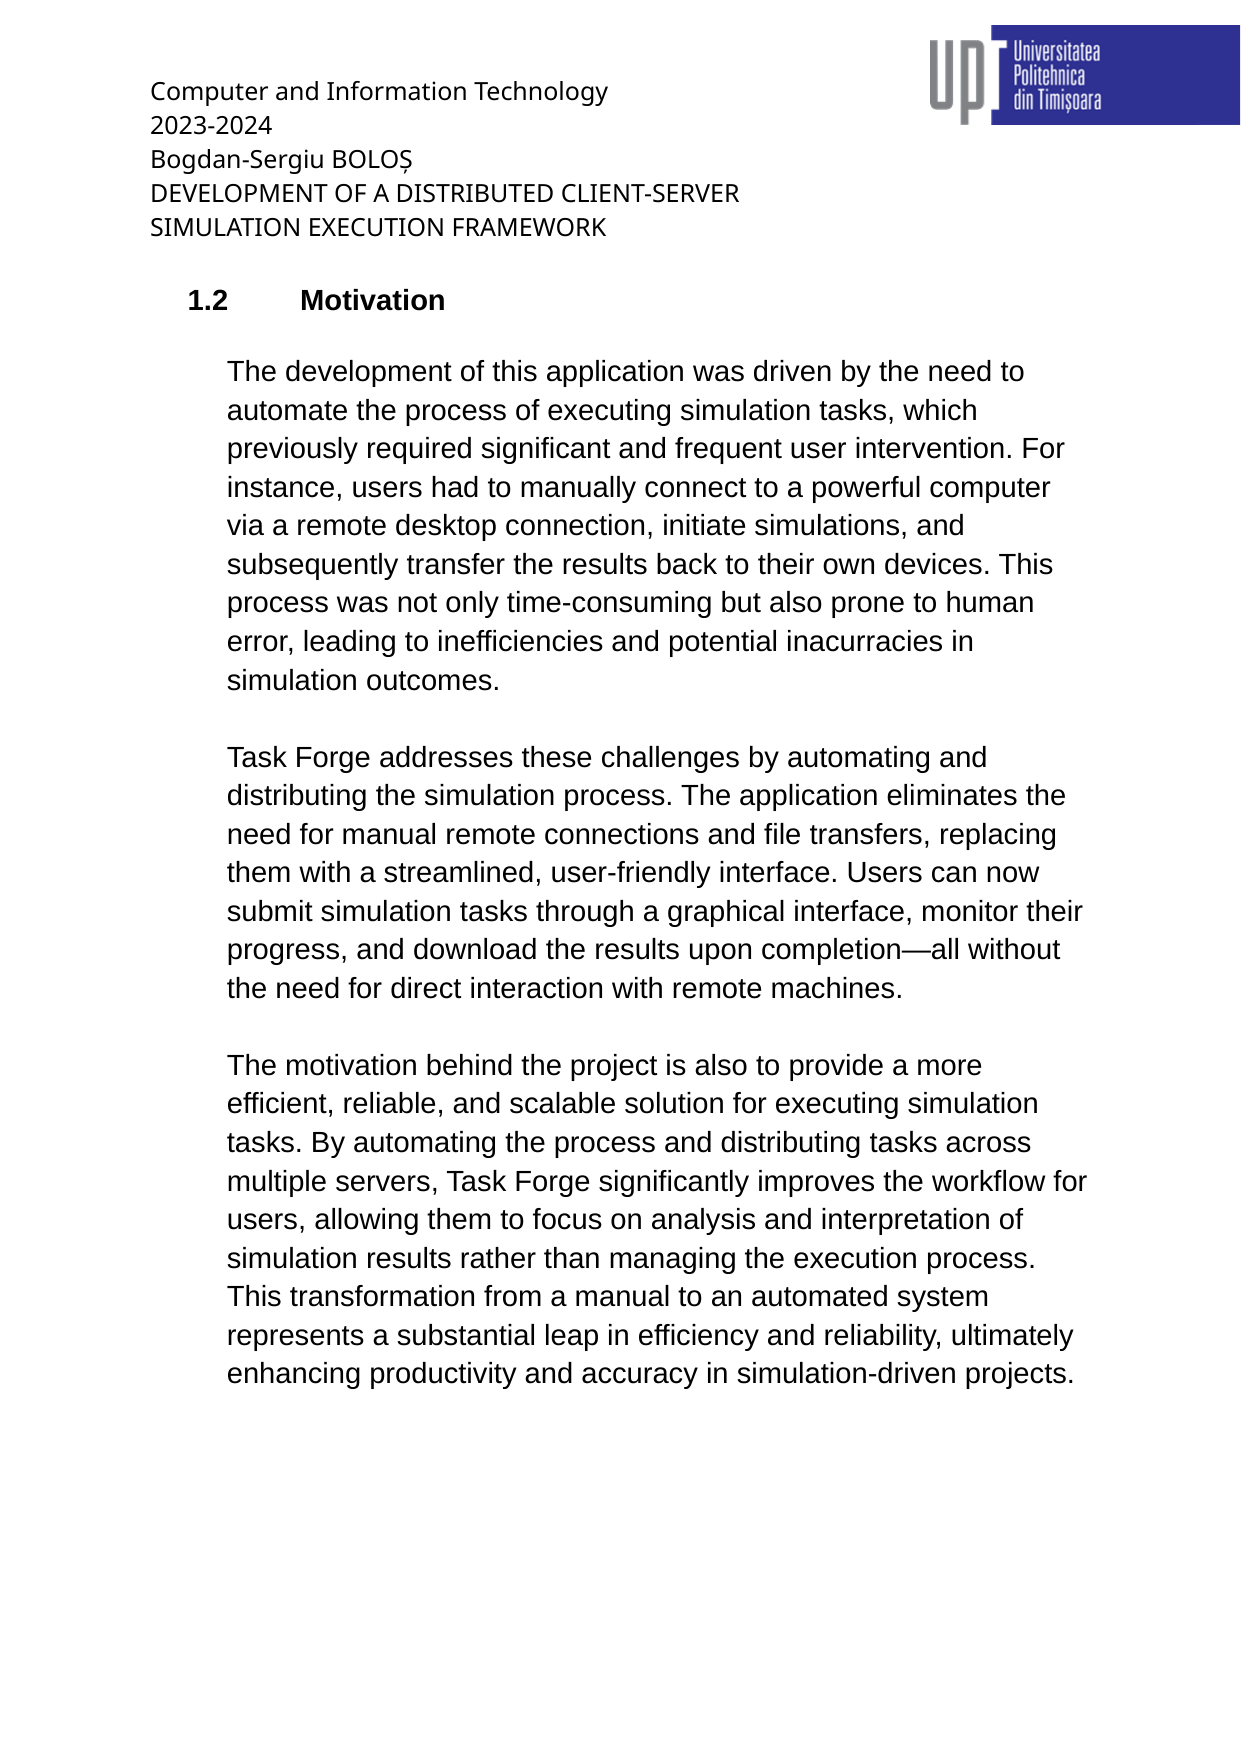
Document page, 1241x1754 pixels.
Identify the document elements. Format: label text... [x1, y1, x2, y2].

list The motivation behind the project is also to provide a more efficient, reliable, and scalable solution for executing simulation tasks. By automating the process and distributing tasks across multiple servers, Task Forge significantly improves the workflow for users, allowing them to focus on analysis and interpretation of simulation results rather than managing the execution process. This transformation from a manual to an automated system represents a substantial leap in efficiency and reliability, ultimately enhancing productivity and accuracy in simulation-driven projects. [227, 1048, 1090, 1390]
list Motivation [187, 283, 1090, 316]
picture [930, 25, 1241, 125]
list The development of this application was driven by the need to automate the process of executing simulation tasks, which previously required significant and frequent user intervention. For instance, users had to manually connect to a powerful computer via a remote desktop connection, initiate simulations, and subsequently transfer the results back to their own devices. This process was not only time-consuming but also prone to human error, leading to inefficiencies and potential inacurracies in simulation outcomes. [227, 354, 1090, 696]
list Task Forge addresses these challenges by automating and distributing the simulation process. The application eliminates the need for manual remote connections and file transfers, replacing them with a streamlined, user-friendly interface. Users can now submit simulation tasks through a graphical interface, monitor their progress, and download the results upon completion—all without the need for direct interaction with remote machines. [227, 739, 1090, 1004]
